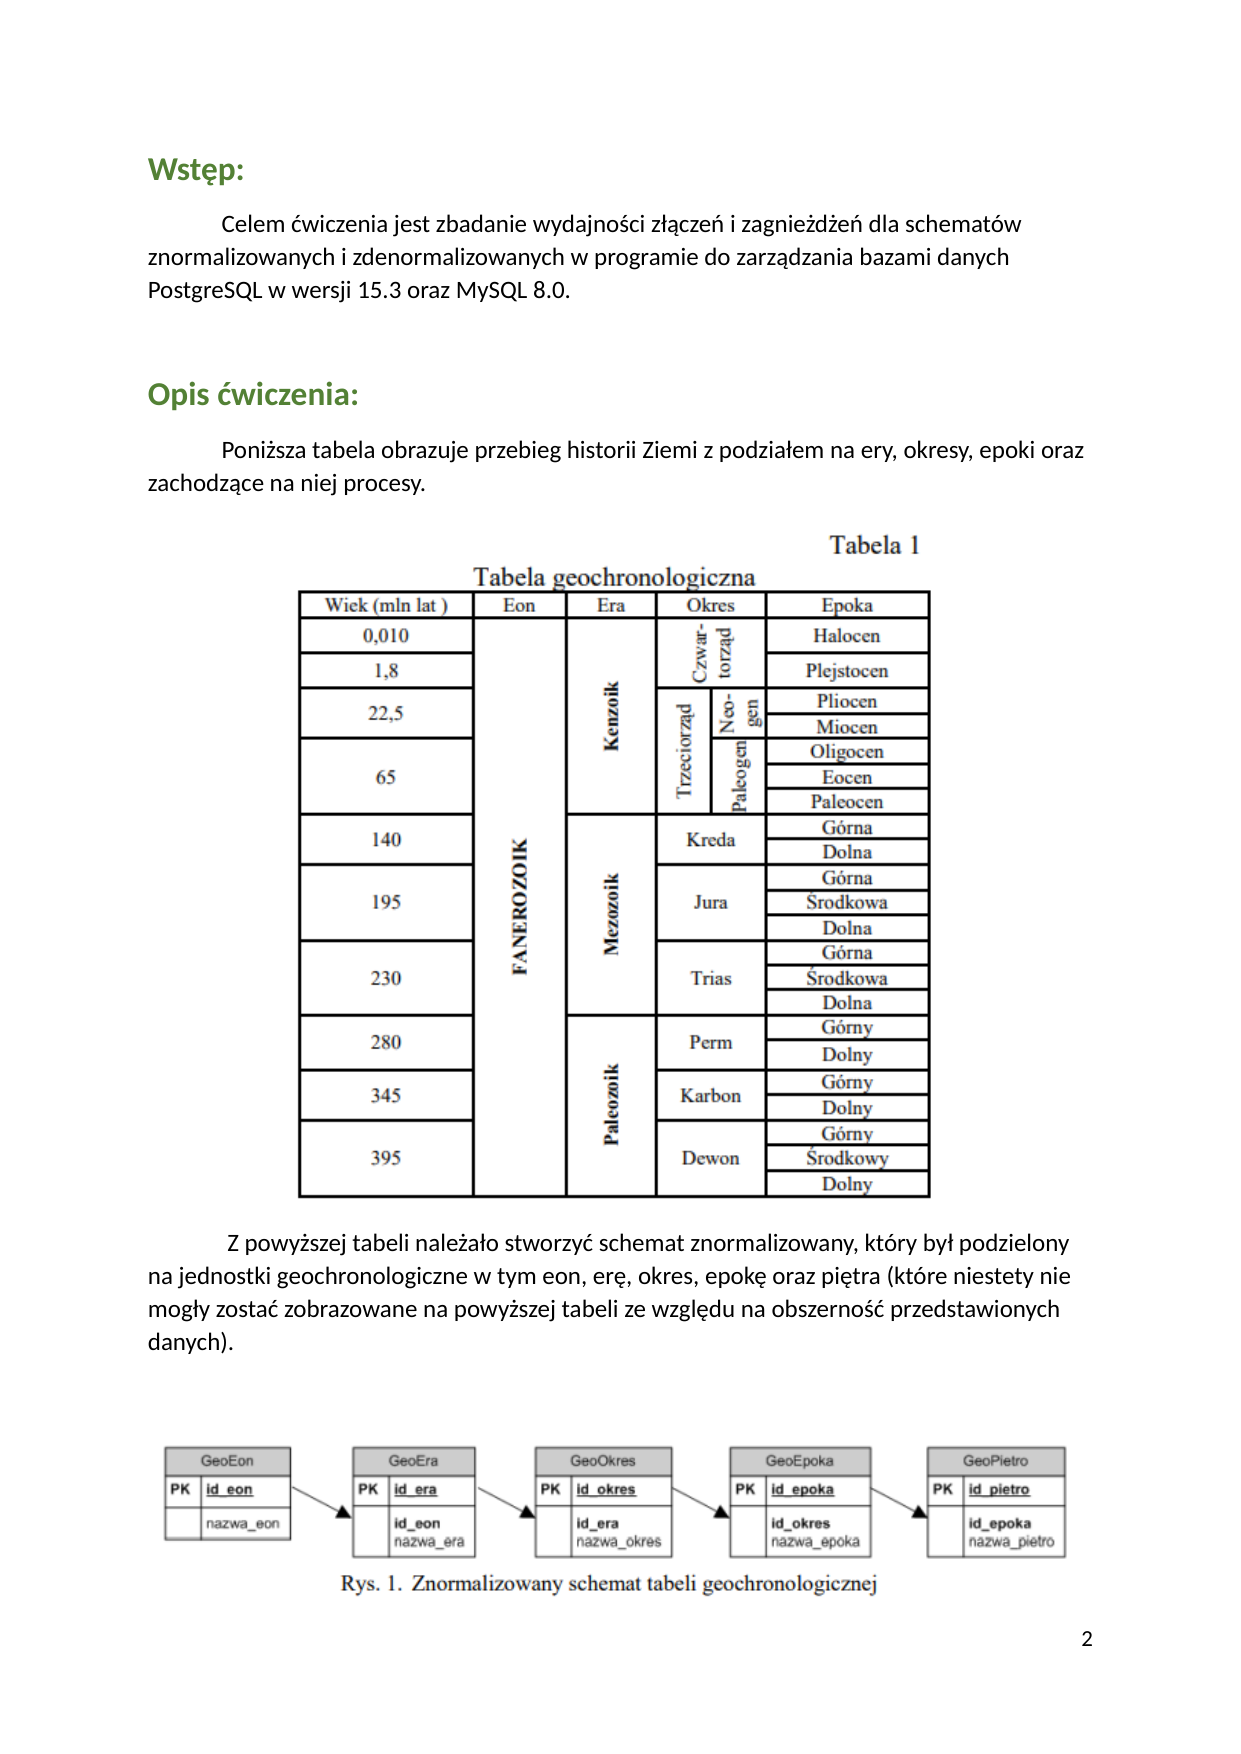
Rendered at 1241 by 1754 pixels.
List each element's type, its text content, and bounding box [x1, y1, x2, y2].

text Opis ćwiczenia: [148, 373, 1093, 414]
picture [147, 1436, 1093, 1599]
text Poniższa tabela obrazuje przebieg historii Ziemi z podziałem na ery, okresy, epoki oraz zachodzące na niej procesy. [148, 434, 1093, 497]
text Z powyższej tabeli należało stworzyć schemat znormalizowany, który był podzielony na jednostki geochronologiczne w tym eon, erę, okres, epokę oraz piętra (które niestety nie mogły zostać zobrazowane na powyższej tabeli ze względu na obszerność przedstawionych danych). [148, 1227, 1093, 1357]
text Wstęp: [148, 148, 1093, 188]
picture [274, 516, 966, 1209]
text Celem ćwiczenia jest zbadanie wydajności złączeń i zagnieżdżeń dla schematów znormalizowanych i zdenormalizowanych w programie do zarządzania bazami danych PostgreSQL w wersji 15.3 oraz MySQL 8.0. [148, 208, 1093, 304]
